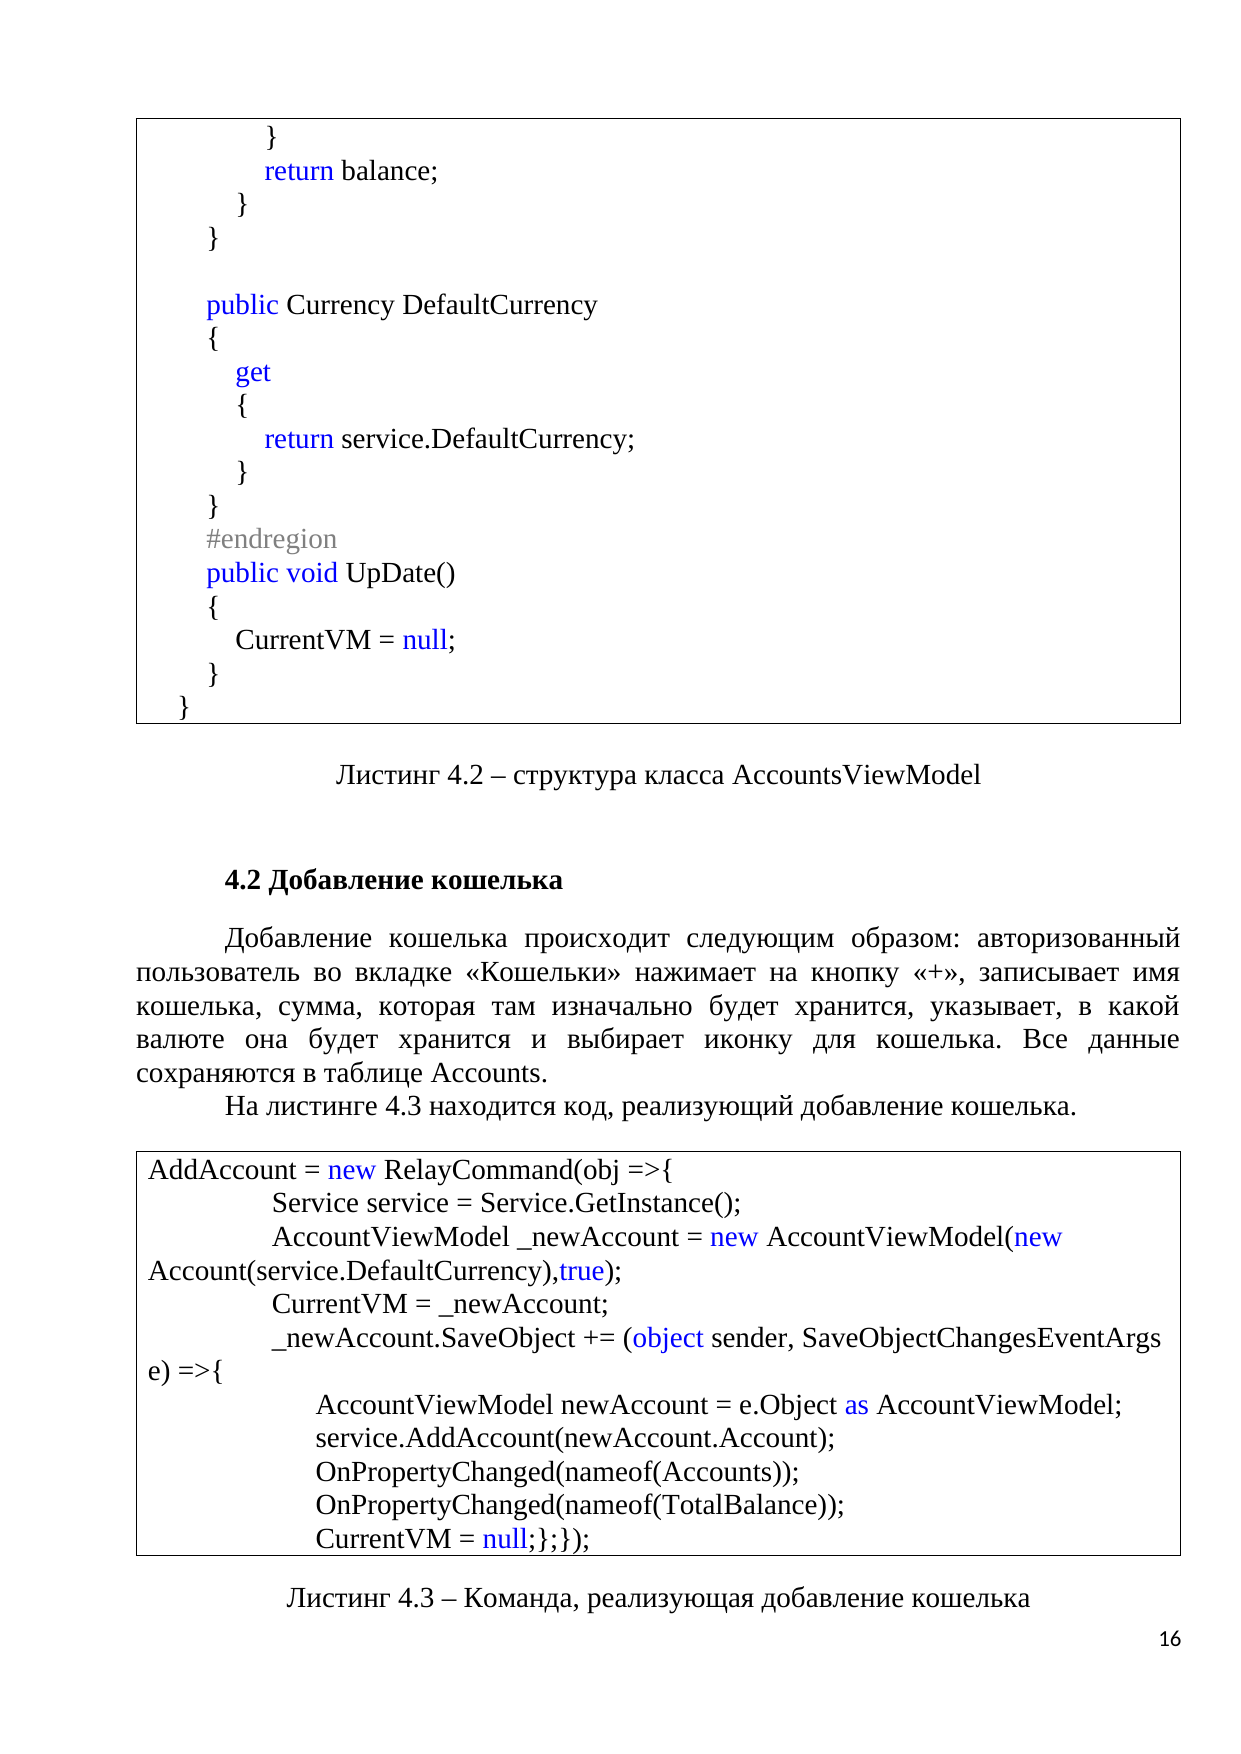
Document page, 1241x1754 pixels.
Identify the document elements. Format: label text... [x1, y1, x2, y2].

text 4.2 Добавление кошелька [136, 862, 1181, 896]
text На листинге 4.3 находится код, реализующий добавление кошелька. [136, 1088, 1181, 1122]
text Листинг 4.2 – структура класса AccountsViewModel [136, 757, 1181, 791]
table_header AddAccount = new RelayCommand(obj =>{ Service service = Service.GetInstance(); AccountViewModel _newAccount = new AccountViewModel(new Account(service.DefaultCurrency),true); CurrentVM = _newAccount; _newAccount.SaveObject += (object sender, SaveObjectChangesEventArgs e) =>{ AccountViewModel newAccount = e.Object as AccountViewModel; service.AddAccount(newAccount.Account); OnPropertyChanged(nameof(Accounts)); OnPropertyChanged(nameof(TotalBalance)); CurrentVM = null;};}); [137, 1152, 1180, 1554]
text Добавление кошелька происходит следующим образом: авторизованный пользователь во вкладке «Кошельки» нажимает на кнопку «+», записывает имя кошелька, сумма, которая там изначально будет хранится, указывает, в какой валюте она будет хранится и выбирает иконку для кошелька. Все данные сохраняются в таблице Accounts. [136, 921, 1181, 1088]
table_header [137, 119, 1180, 723]
text Листинг 4.3 – Команда, реализующая добавление кошелька [136, 1581, 1181, 1614]
